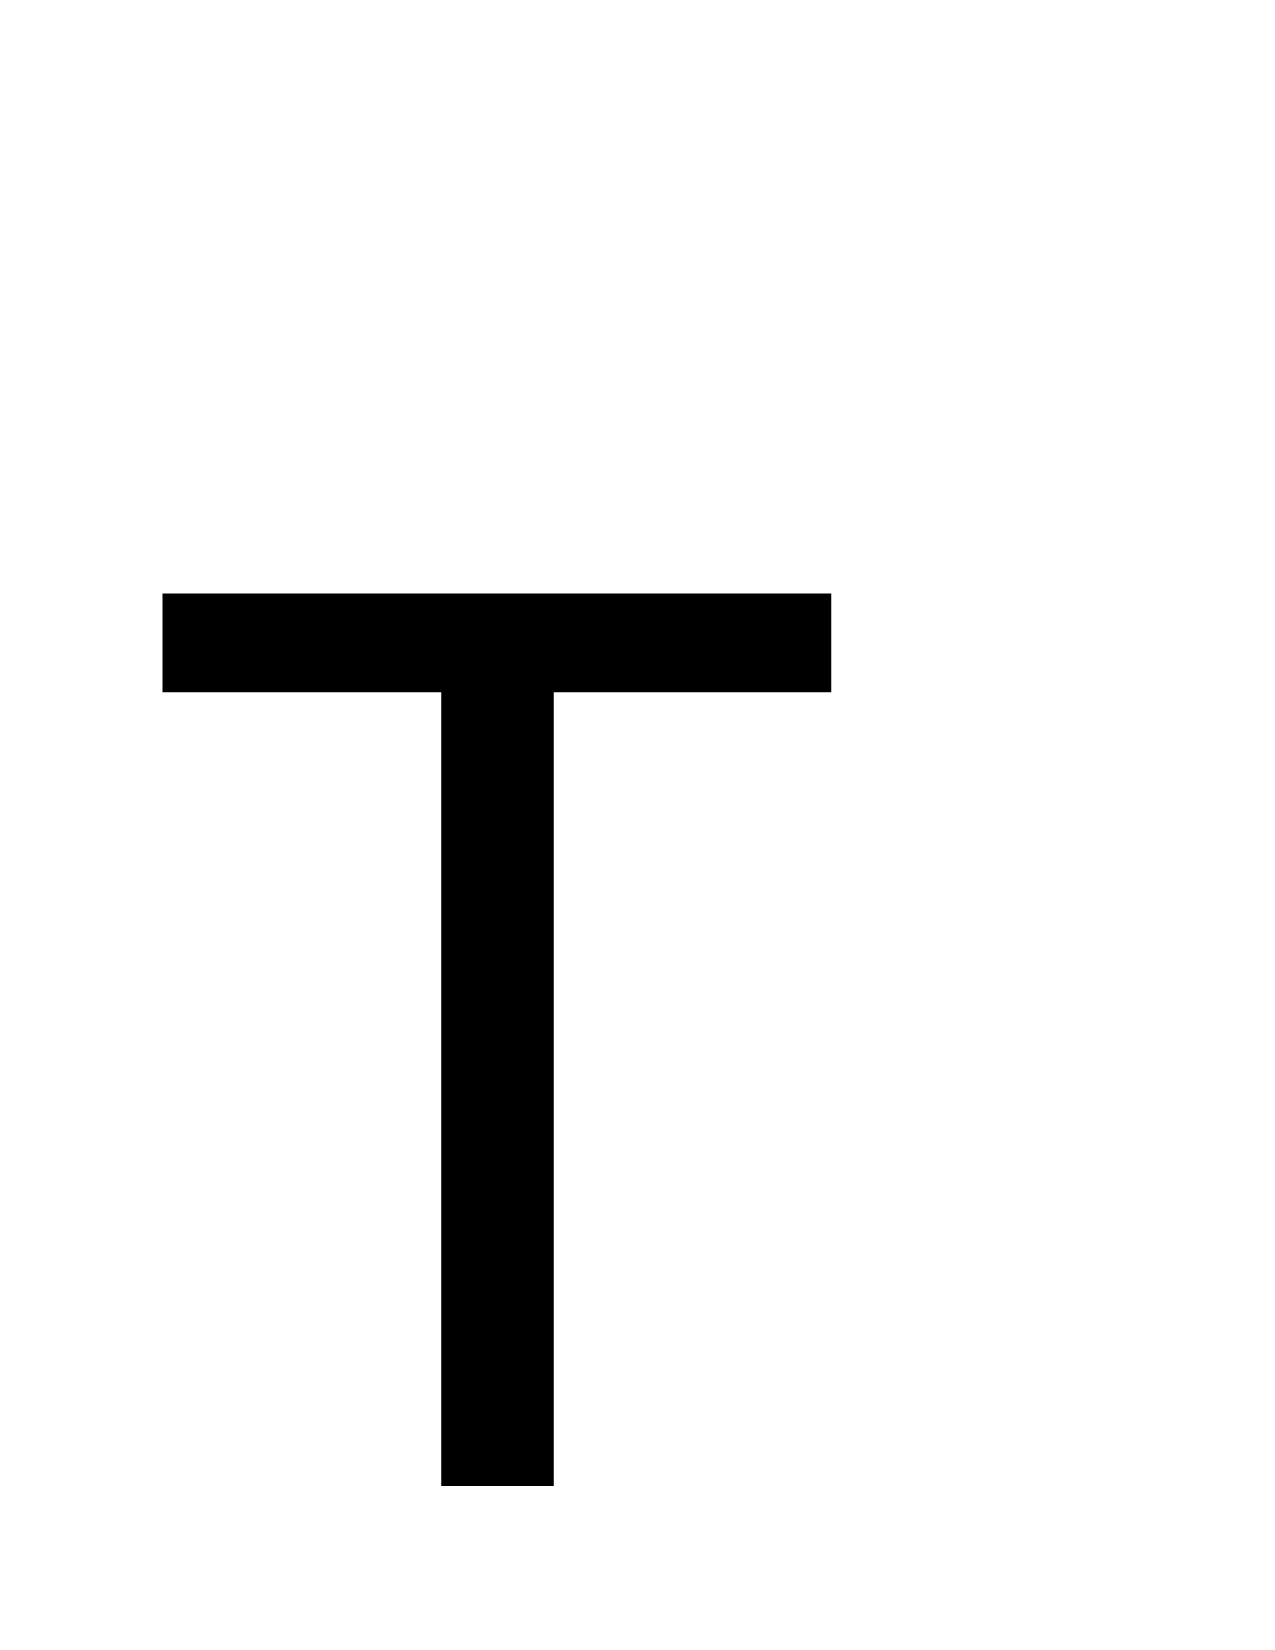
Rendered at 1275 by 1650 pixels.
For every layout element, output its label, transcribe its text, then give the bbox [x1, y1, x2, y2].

text HA P P Y MOTHERS DAY [150, 150, 1125, 1500]
